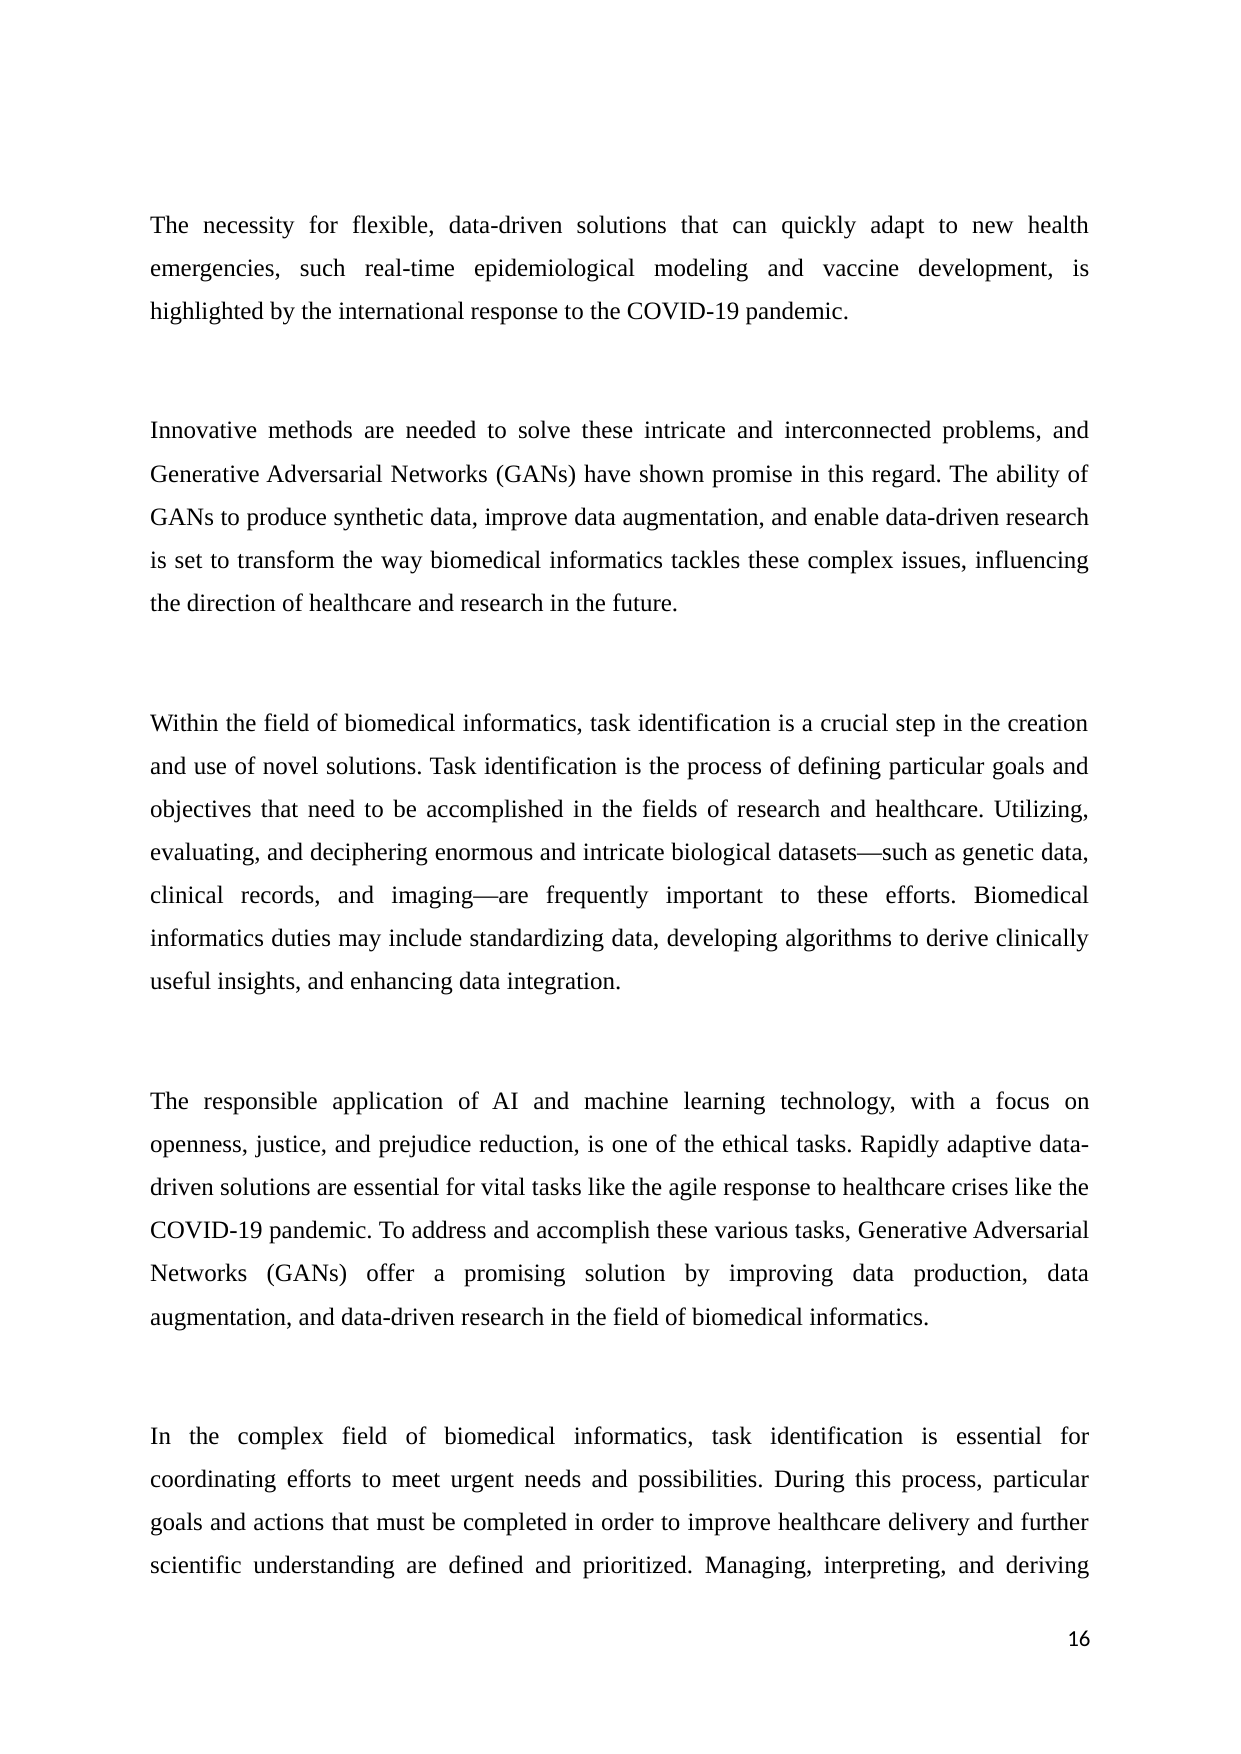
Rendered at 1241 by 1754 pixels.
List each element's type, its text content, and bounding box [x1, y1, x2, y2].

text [150, 1421, 1090, 1579]
text Innovative methods are needed to solve these intricate and interconnected problems, and Generative Adversarial Networks (GANs) have shown promise in this regard. The ability of GANs to produce synthetic data, improve data augmentation, and enable data-driven research is set to transform the way biomedical informatics tackles these complex issues, influencing the direction of healthcare and research in the future. [150, 416, 1090, 617]
text Within the field of biomedical informatics, task identification is a crucial step in the creation and use of novel solutions. Task identification is the process of defining particular goals and objectives that need to be accomplished in the fields of research and healthcare. Utilizing, evaluating, and deciphering enormous and intricate biological datasets—such as genetic data, clinical records, and imaging—are frequently important to these efforts. Biomedical informatics duties may include standardizing data, developing algorithms to derive clinically useful insights, and enhancing data integration. [150, 708, 1090, 995]
text The responsible application of AI and machine learning technology, with a focus on openness, justice, and prejudice reduction, is one of the ethical tasks. Rapidly adaptive data-driven solutions are essential for vital tasks like the agile response to healthcare crises like the COVID-19 pandemic. To address and accomplish these various tasks, Generative Adversarial Networks (GANs) offer a promising solution by improving data production, data augmentation, and data-driven research in the field of biomedical informatics. [150, 1086, 1090, 1330]
text The necessity for flexible, data-driven solutions that can quickly adapt to new health emergencies, such real-time epidemiological modeling and vaccine development, is highlighted by the international response to the COVID-19 pandemic. [150, 210, 1090, 325]
